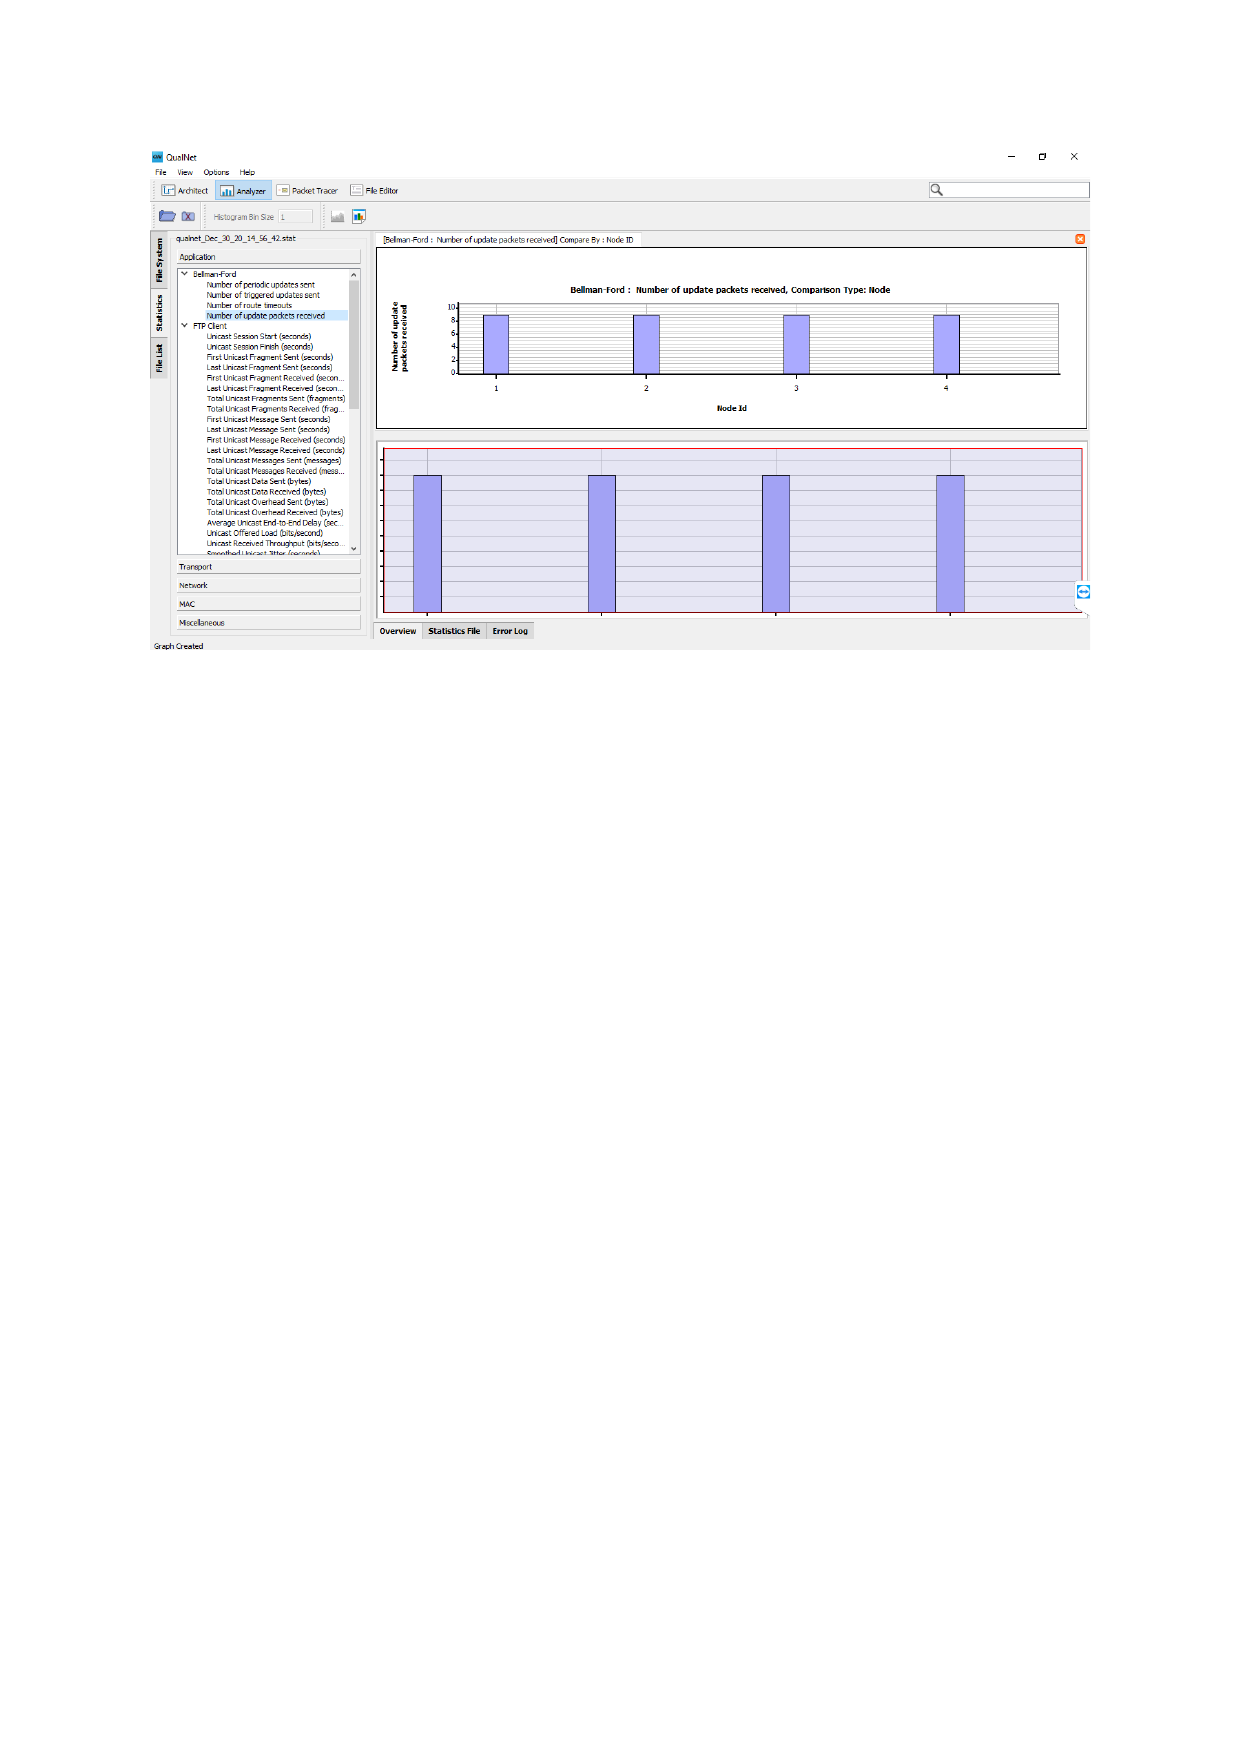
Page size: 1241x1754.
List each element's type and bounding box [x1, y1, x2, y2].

picture [150, 150, 1091, 650]
